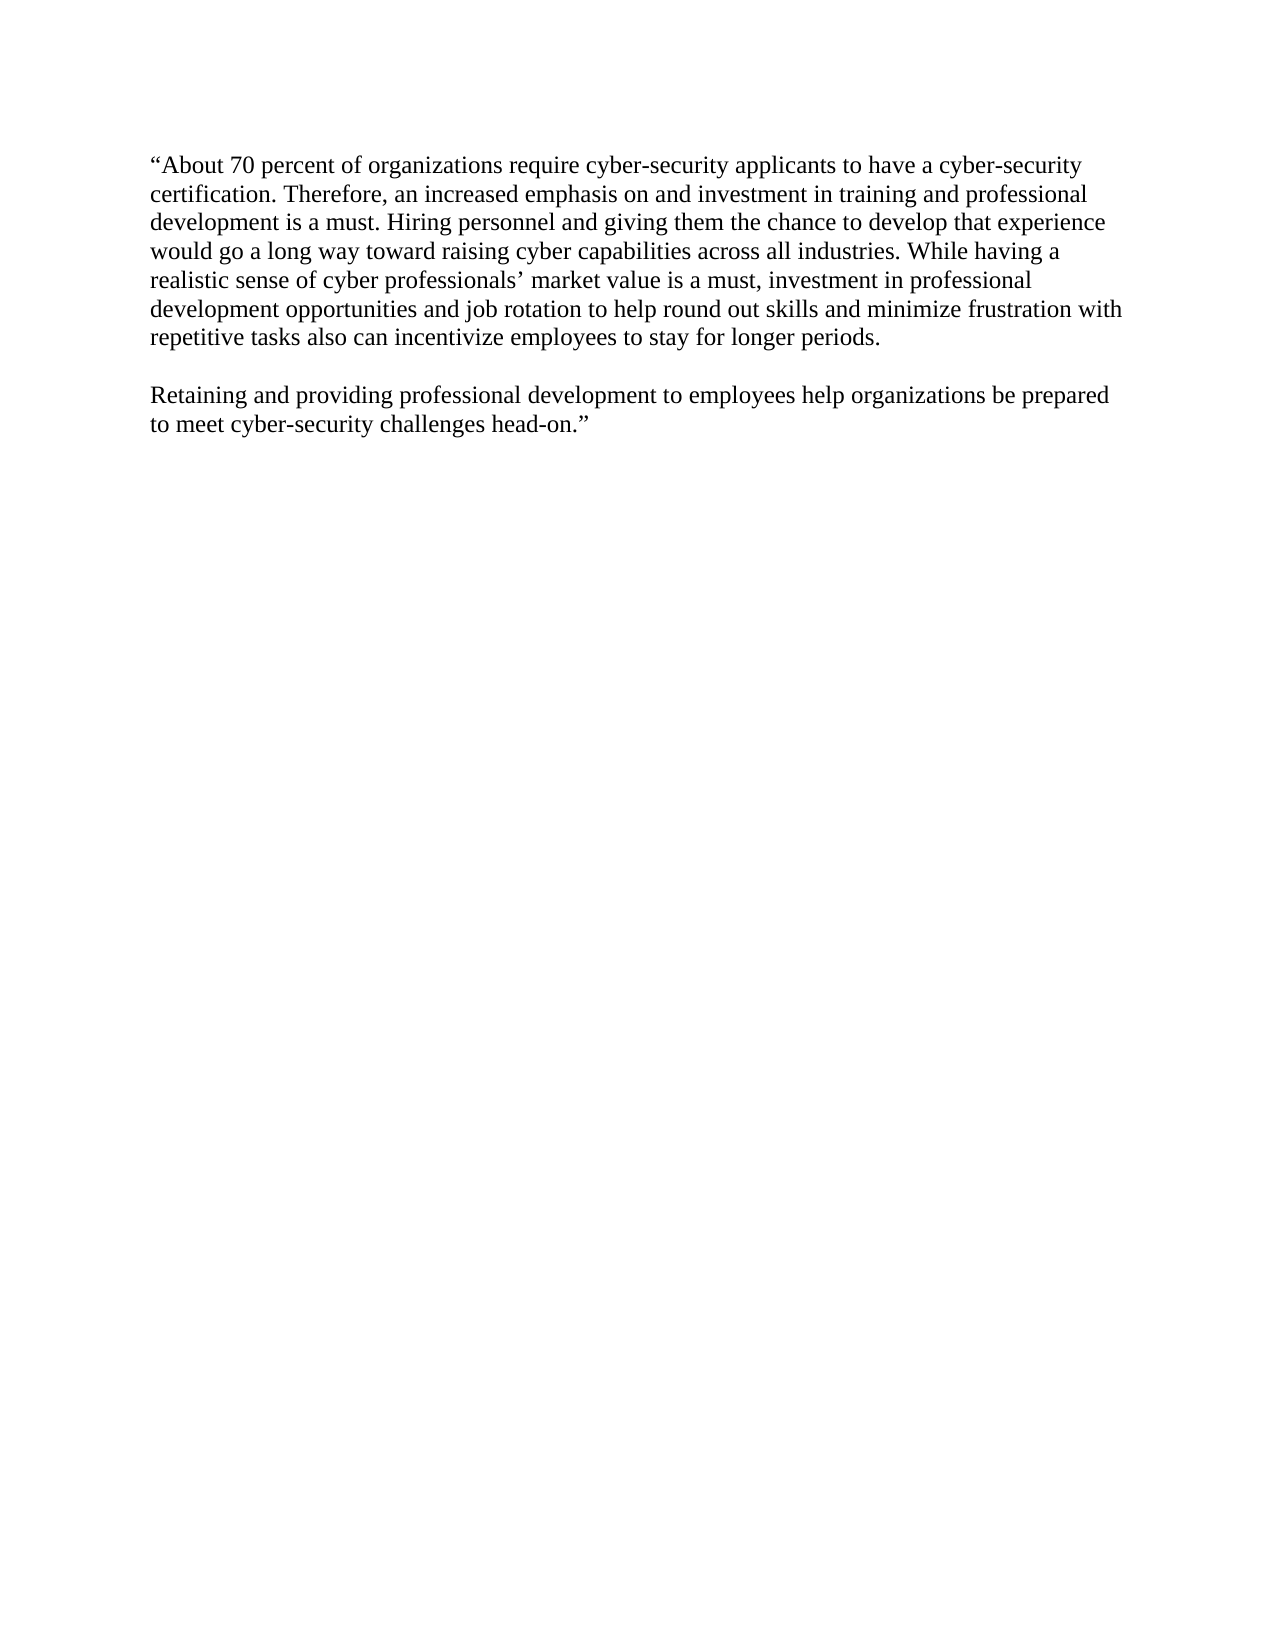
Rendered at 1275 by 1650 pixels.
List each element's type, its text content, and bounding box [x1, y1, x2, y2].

text “About 70 percent of organizations require cyber-security applicants to have a cyber-security certification. Therefore, an increased emphasis on and investment in training and professional development is a must. Hiring personnel and giving them the chance to develop that experience would go a long way toward raising cyber capabilities across all industries. While having a realistic sense of cyber professionals’ market value is a must, investment in professional development opportunities and job rotation to help round out skills and minimize frustration with repetitive tasks also can incentivize employees to stay for longer periods. [150, 150, 1125, 351]
text Retaining and providing professional development to employees help organizations be prepared to meet cyber-security challenges head-on.” [150, 380, 1125, 438]
